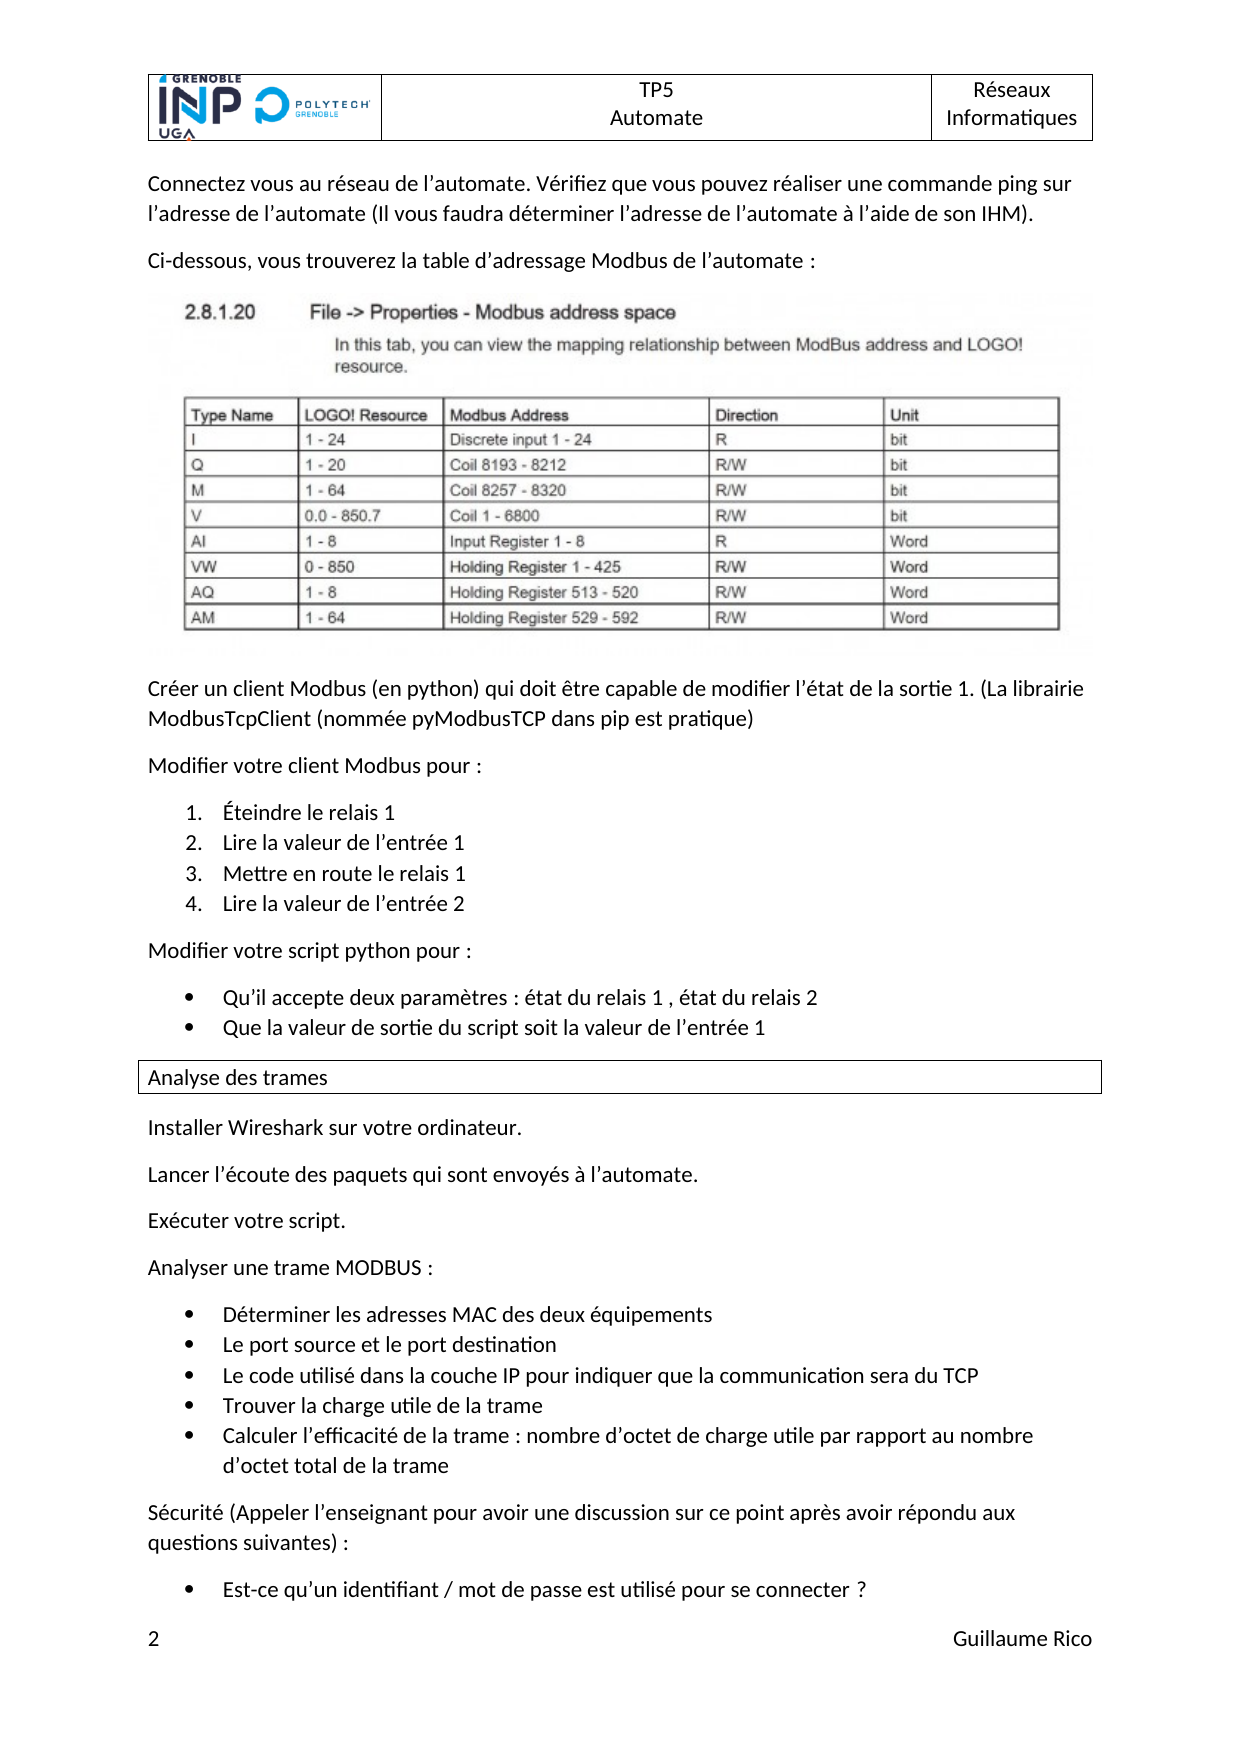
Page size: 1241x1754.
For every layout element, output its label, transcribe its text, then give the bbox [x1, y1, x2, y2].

list Calculer l’efficacité de la trame : nombre d’octet de charge utile par rapport au nombre d’octet total de la trame [185, 1421, 1093, 1479]
list Lire la valeur de l’entrée 1 [185, 828, 1093, 856]
list Qu’il accepte deux paramètres : état du relais 1 , état du relais 2 [185, 983, 1093, 1011]
picture [159, 74, 371, 141]
text Exécuter votre script. [148, 1207, 1093, 1234]
list Lire la valeur de l’entrée 2 [185, 889, 1093, 917]
text Analyse des trames [139, 1061, 1101, 1093]
text Analyser une trame MODBUS : [148, 1253, 1093, 1281]
text Créer un client Modbus (en python) qui doit être capable de modifier l’état de la sortie 1. (La librairie ModbusTcpClient (nommée pyModbusTCP dans pip est pratique) [148, 674, 1093, 732]
list Déterminer les adresses MAC des deux équipements [185, 1300, 1093, 1328]
list Est-ce qu’un identifiant / mot de passe est utilisé pour se connecter ? [185, 1575, 1093, 1603]
list Le port source et le port destination [185, 1331, 1093, 1358]
list Le code utilisé dans la couche IP pour indiquer que la communication sera du TCP [185, 1361, 1093, 1389]
list Mettre en route le relais 1 [185, 859, 1093, 887]
text Ci-dessous, vous trouverez la table d’adressage Modbus de l’automate : [148, 246, 1093, 274]
list Éteindre le relais 1 [185, 798, 1093, 826]
list Que la valeur de sortie du script soit la valeur de l’entrée 1 [185, 1013, 1093, 1041]
text Installer Wireshark sur votre ordinateur. [148, 1113, 1093, 1141]
text Modifier votre client Modbus pour : [148, 751, 1093, 779]
picture [147, 293, 1093, 656]
text Sécurité (Appeler l’enseignant pour avoir une discussion sur ce point après avoir répondu aux questions suivantes) : [148, 1498, 1093, 1556]
text Modifier votre script python pour : [148, 936, 1093, 964]
list Trouver la charge utile de la trame [185, 1391, 1093, 1419]
text Lancer l’écoute des paquets qui sont envoyés à l’automate. [148, 1160, 1093, 1188]
